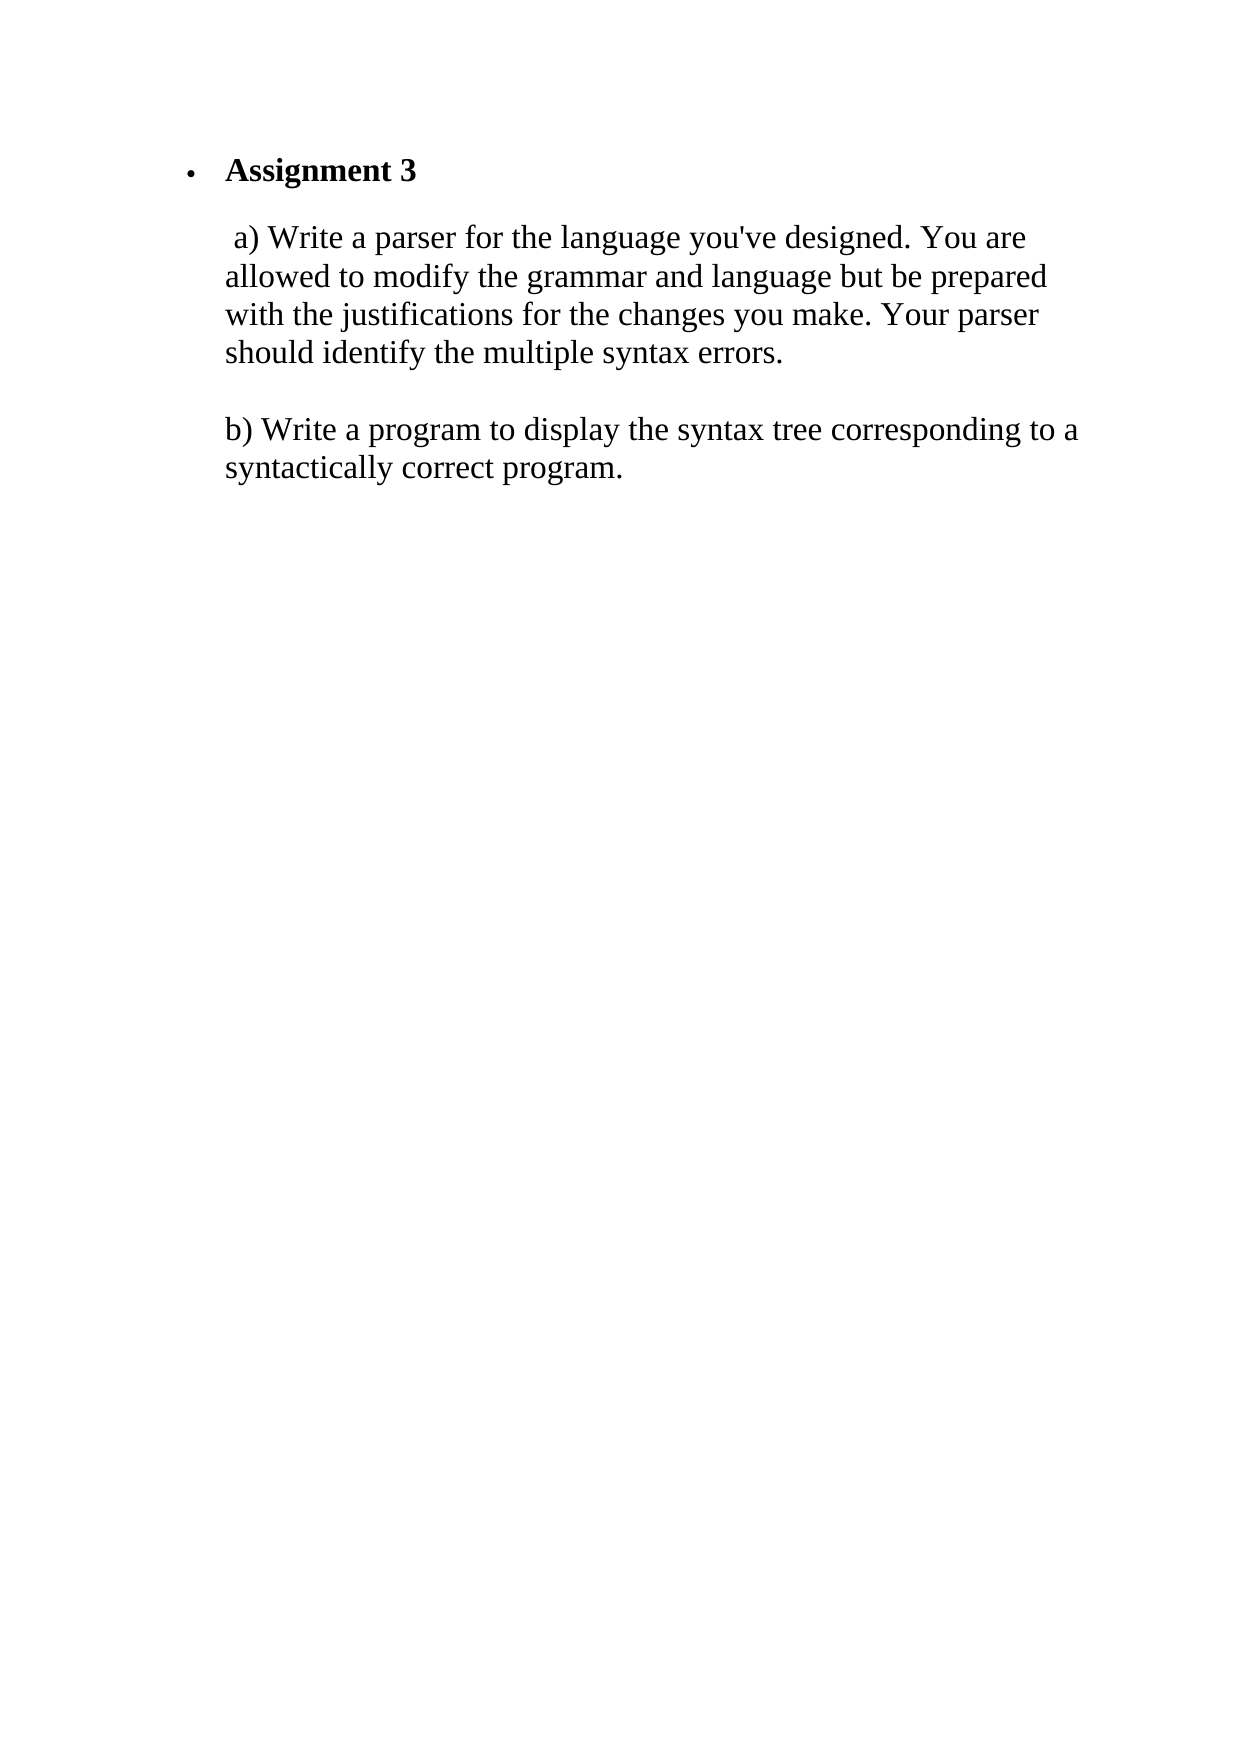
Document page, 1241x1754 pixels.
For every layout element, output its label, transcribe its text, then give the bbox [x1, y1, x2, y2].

list Assignment 3 [187, 150, 1090, 188]
text a) Write a parser for the language you've designed. You are allowed to modify the grammar and language but be prepared with the justifications for the changes you make. Your parser should identify the multiple syntax errors. b) Write a program to display the syntax tree corresponding to a syntactically correct program. [225, 217, 1090, 486]
